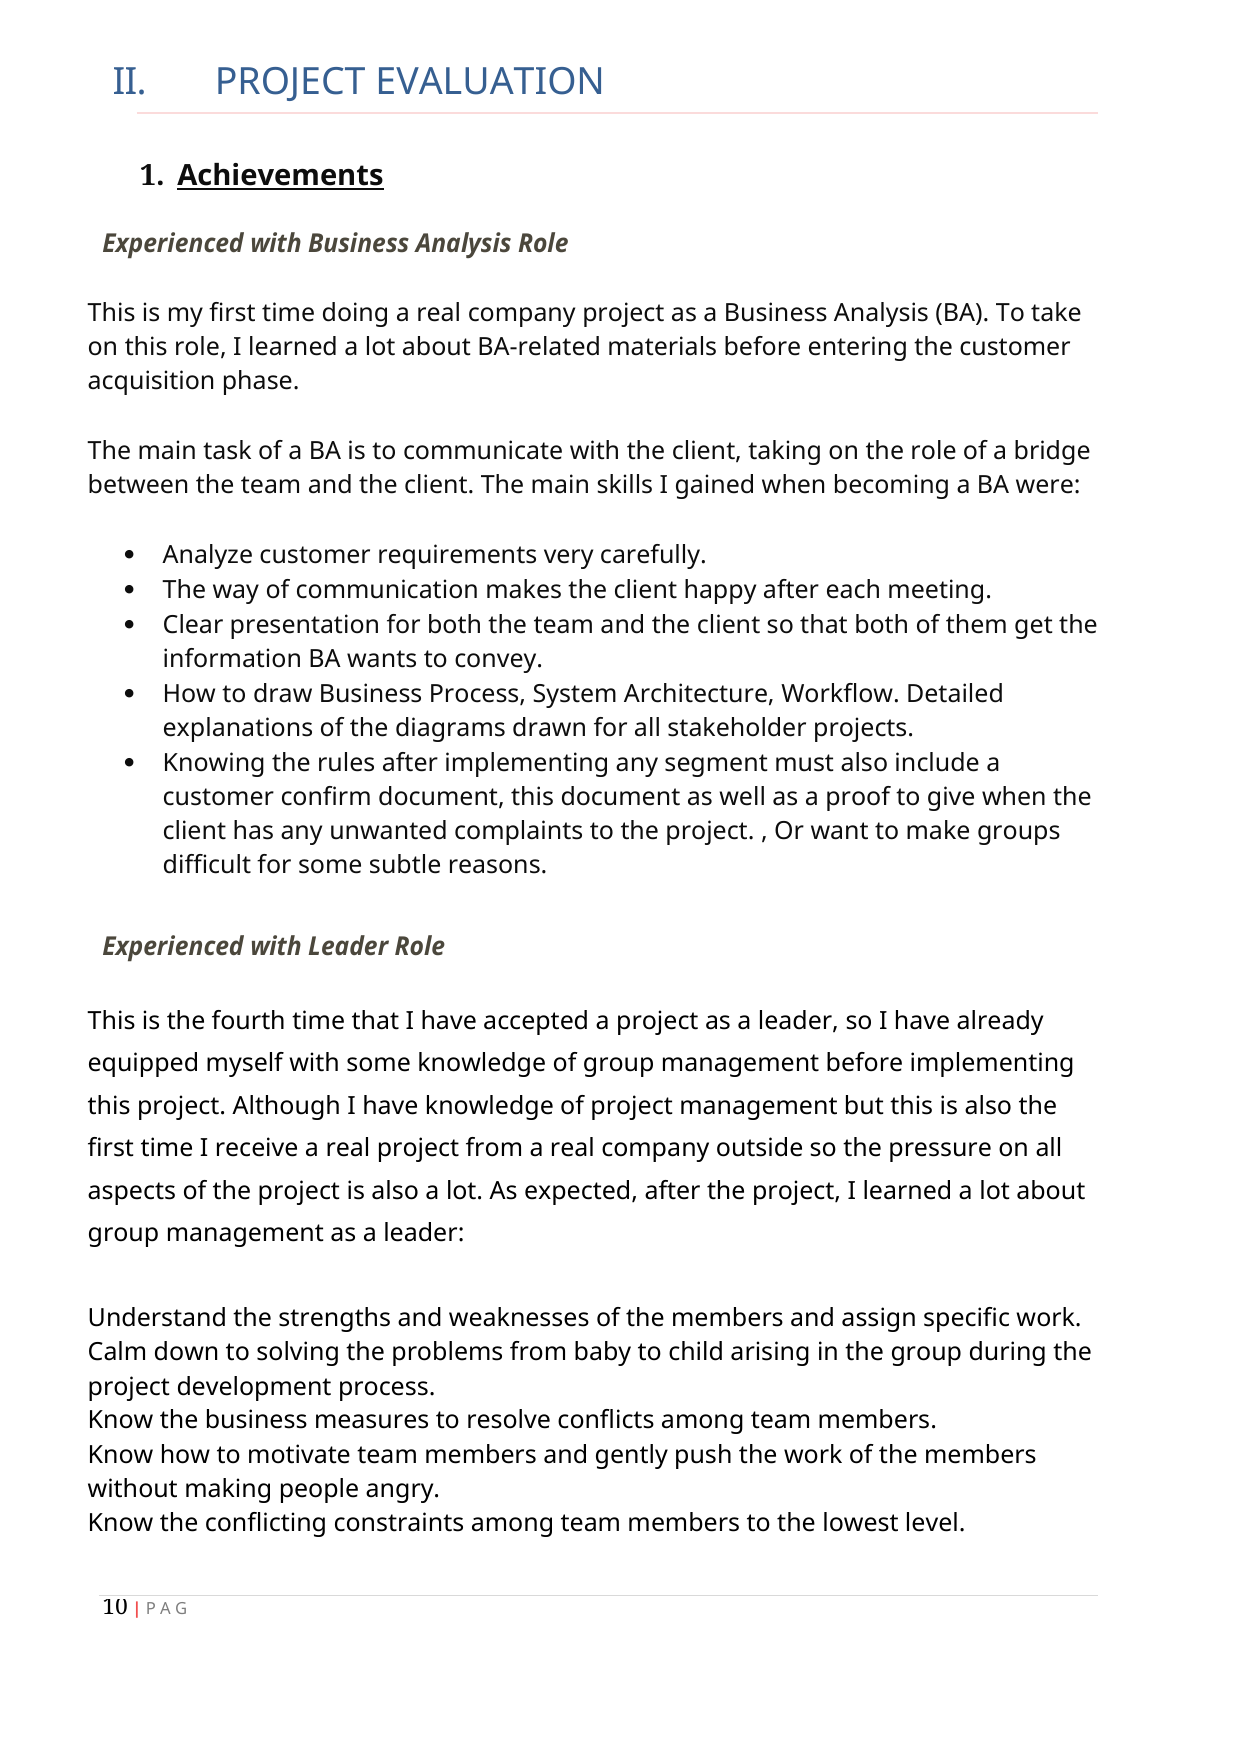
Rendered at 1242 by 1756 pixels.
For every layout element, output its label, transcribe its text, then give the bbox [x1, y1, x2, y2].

list The way of communication makes the client happy after each meeting. [125, 572, 1110, 606]
list PROJECT EVALUATION [112, 55, 1110, 106]
list Clear presentation for both the team and the client so that both of them get the information BA wants to convey. [125, 606, 1110, 674]
list How to draw Business Process, System Architecture, Workflow. Detailed explanations of the diagrams drawn for all stakeholder projects. [125, 675, 1110, 743]
text This is the fourth time that I have accepted a project as a leader, so I have already equipped myself with some knowledge of group management before implementing this project. Although I have knowledge of project management but this is also the first time I receive a real project from a real company outside so the pressure on all aspects of the project is also a lot. As expected, after the project, I learned a lot about group management as a leader: [87, 1002, 1110, 1249]
text Calm down to solving the problems from baby to child arising in the group during the project development process. [87, 1334, 1110, 1402]
text Understand the strengths and weaknesses of the members and assign specific work. [87, 1300, 1110, 1334]
subtitle Experienced with Leader Role [102, 928, 1110, 963]
list Knowing the rules after implementing any segment must also include a customer confirm document, this document as well as a proof to give when the client has any unwanted complaints to the project. , Or want to make groups difficult for some subtle reasons. [125, 744, 1110, 881]
subtitle Experienced with Business Analysis Role [102, 225, 1110, 261]
text This is my first time doing a real company project as a Business Analysis (BA). To take on this role, I learned a lot about BA-related materials before entering the customer acquisition phase. [87, 295, 1110, 397]
subtitle Achievements [139, 154, 1110, 194]
list Analyze customer requirements very carefully. [125, 537, 1110, 571]
text Know how to motivate team members and gently push the work of the members without making people angry. [87, 1436, 1110, 1504]
text The main task of a BA is to communicate with the client, taking on the role of a bridge between the team and the client. The main skills I gained when becoming a BA were: [87, 433, 1110, 501]
text Know the business measures to resolve conflicts among team members. [87, 1402, 1110, 1436]
text Know the conflicting constraints among team members to the lowest level. [87, 1504, 1110, 1538]
